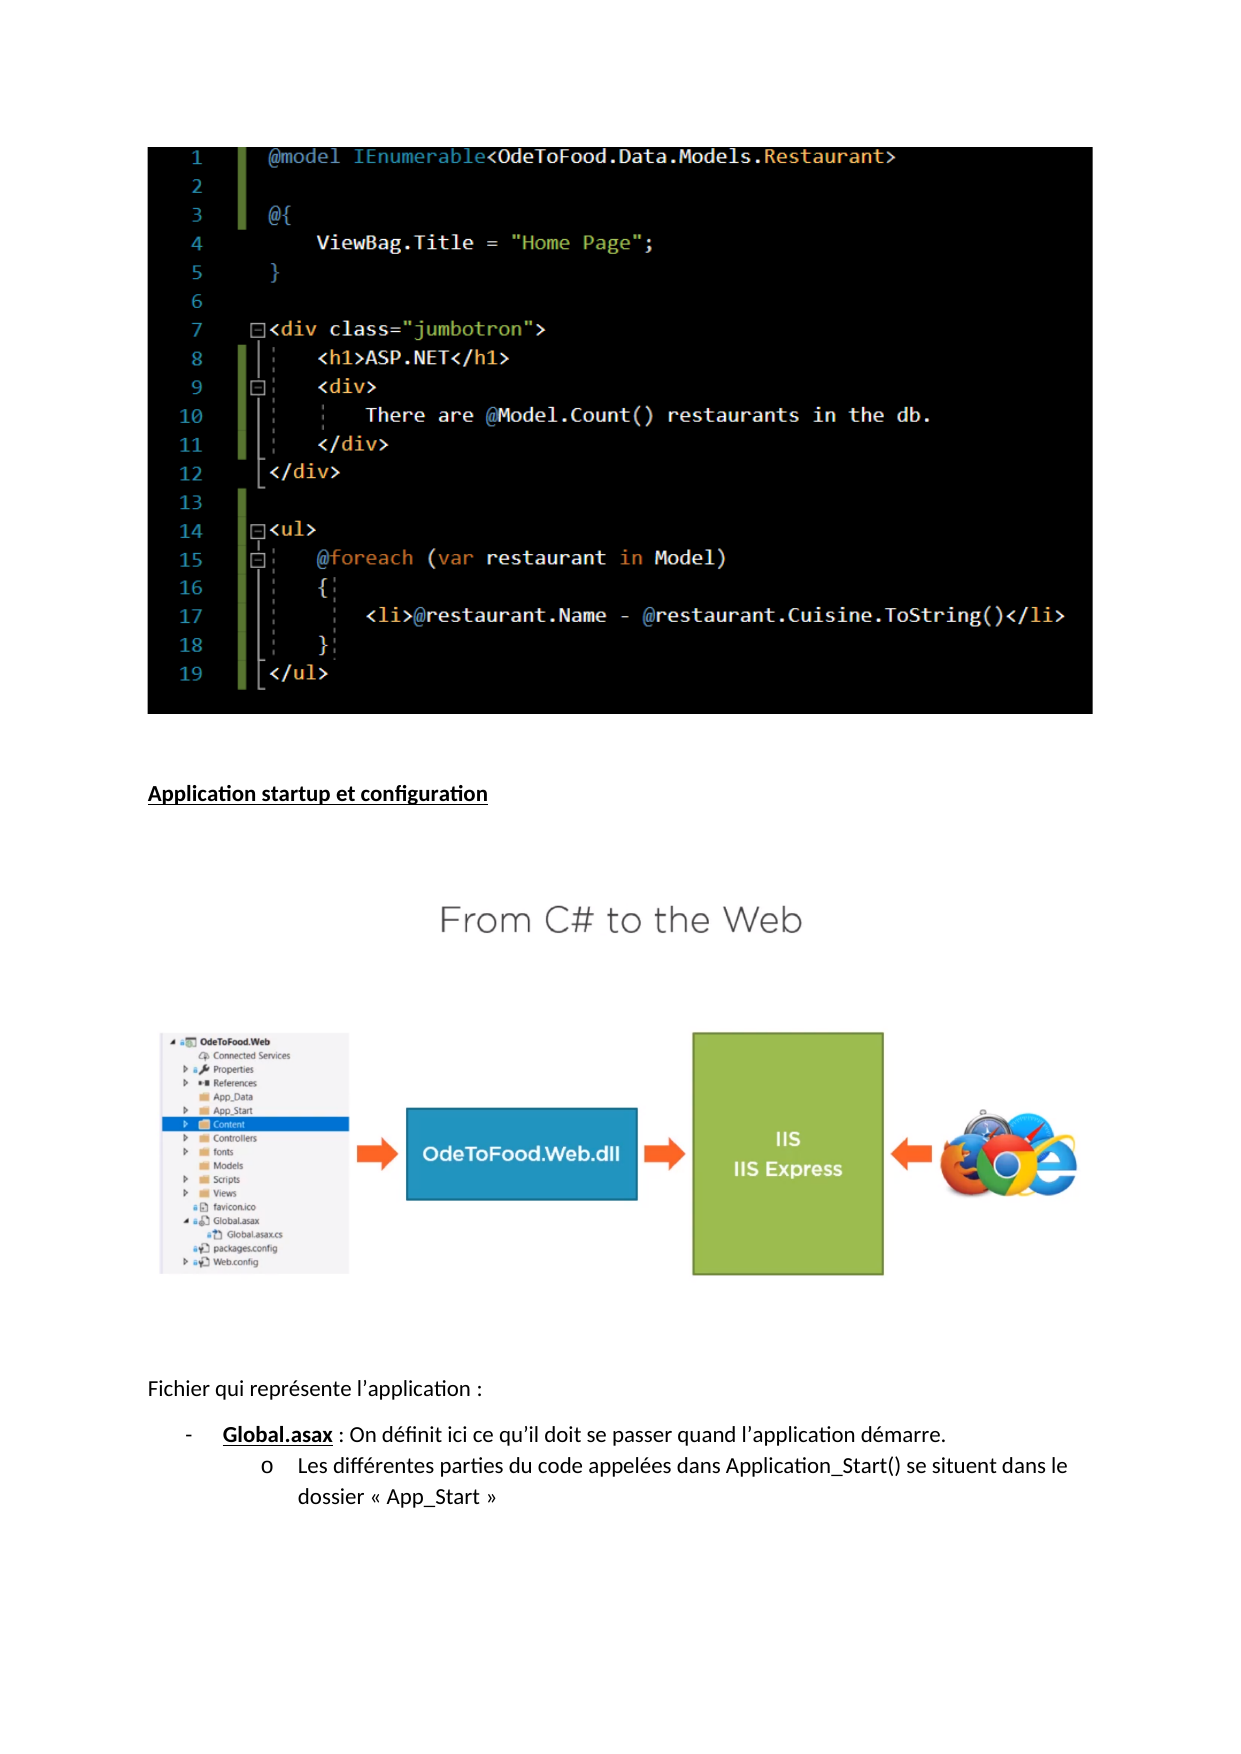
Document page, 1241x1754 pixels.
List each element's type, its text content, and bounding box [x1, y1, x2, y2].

picture [147, 873, 1093, 1308]
text Application startup et configuration [148, 779, 1093, 807]
text Fichier qui représente l’application : [148, 1374, 1093, 1402]
list Global.asax : On définit ici ce qu’il doit se passer quand l’application démarre. [185, 1421, 1093, 1449]
list Les différentes parties du code appelées dans Application_Start() se situent dans le dossier « App_Start » [260, 1451, 1093, 1510]
